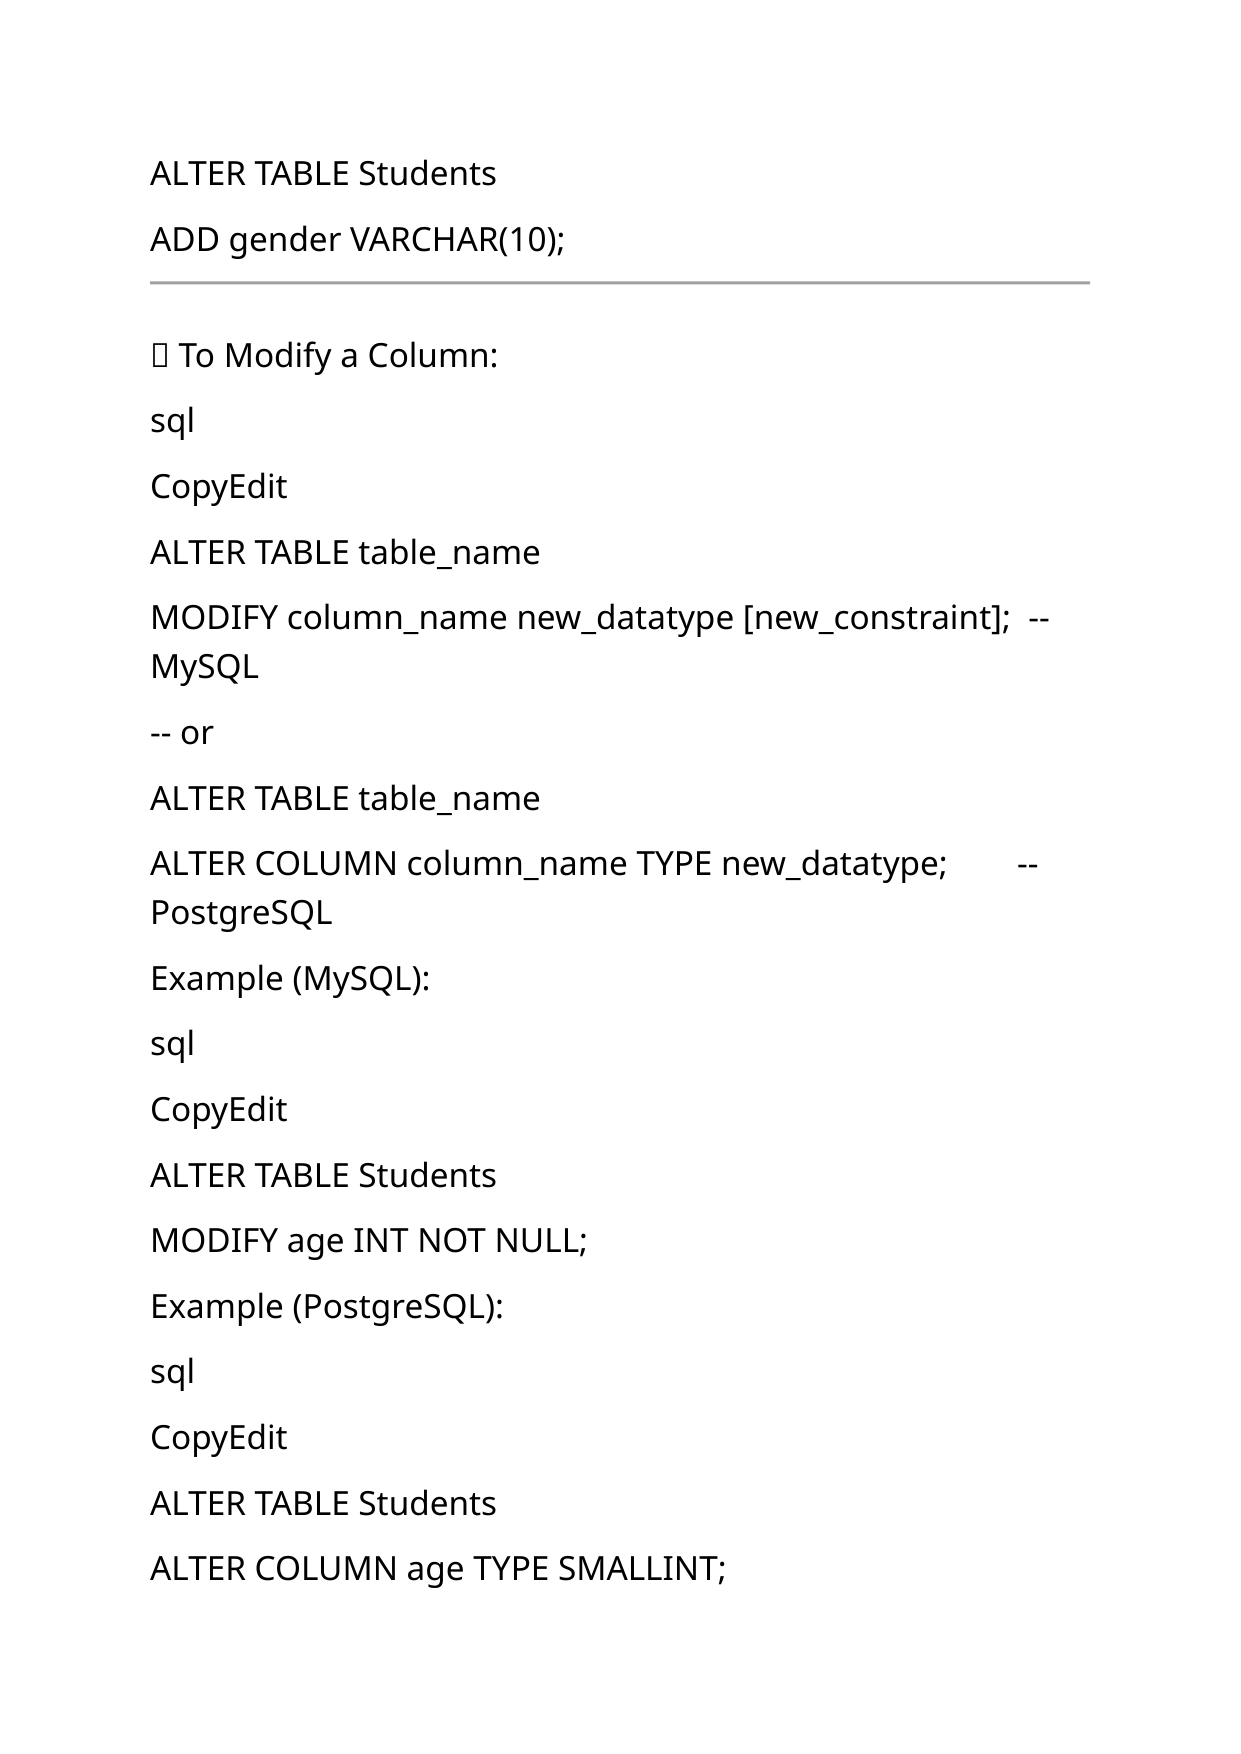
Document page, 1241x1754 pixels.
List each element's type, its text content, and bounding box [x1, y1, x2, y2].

text CopyEdit [150, 1086, 1090, 1131]
text -- or [150, 709, 1090, 754]
text ALTER TABLE table_name [150, 774, 1090, 820]
text ALTER TABLE Students [150, 1151, 1090, 1197]
text ALTER TABLE table_name [150, 528, 1090, 574]
text ALTER TABLE Students [150, 150, 1090, 195]
text CopyEdit [150, 463, 1090, 508]
text ADD gender VARCHAR(10); [150, 216, 1090, 261]
text sql [150, 1348, 1090, 1394]
text MODIFY column_name new_datatype [new_constraint]; -- MySQL [150, 594, 1090, 688]
text ALTER TABLE Students [150, 1479, 1090, 1525]
text sql [150, 1020, 1090, 1066]
text sql [150, 397, 1090, 443]
text Example (MySQL): [150, 954, 1090, 1000]
text Example (PostgreSQL): [150, 1283, 1090, 1328]
text 🔹 To Modify a Column: [150, 332, 1090, 377]
text ALTER COLUMN age TYPE SMALLINT; [150, 1545, 1090, 1591]
text MODIFY age INT NOT NULL; [150, 1217, 1090, 1262]
text ALTER COLUMN column_name TYPE new_datatype; -- PostgreSQL [150, 840, 1090, 934]
text CopyEdit [150, 1414, 1090, 1459]
